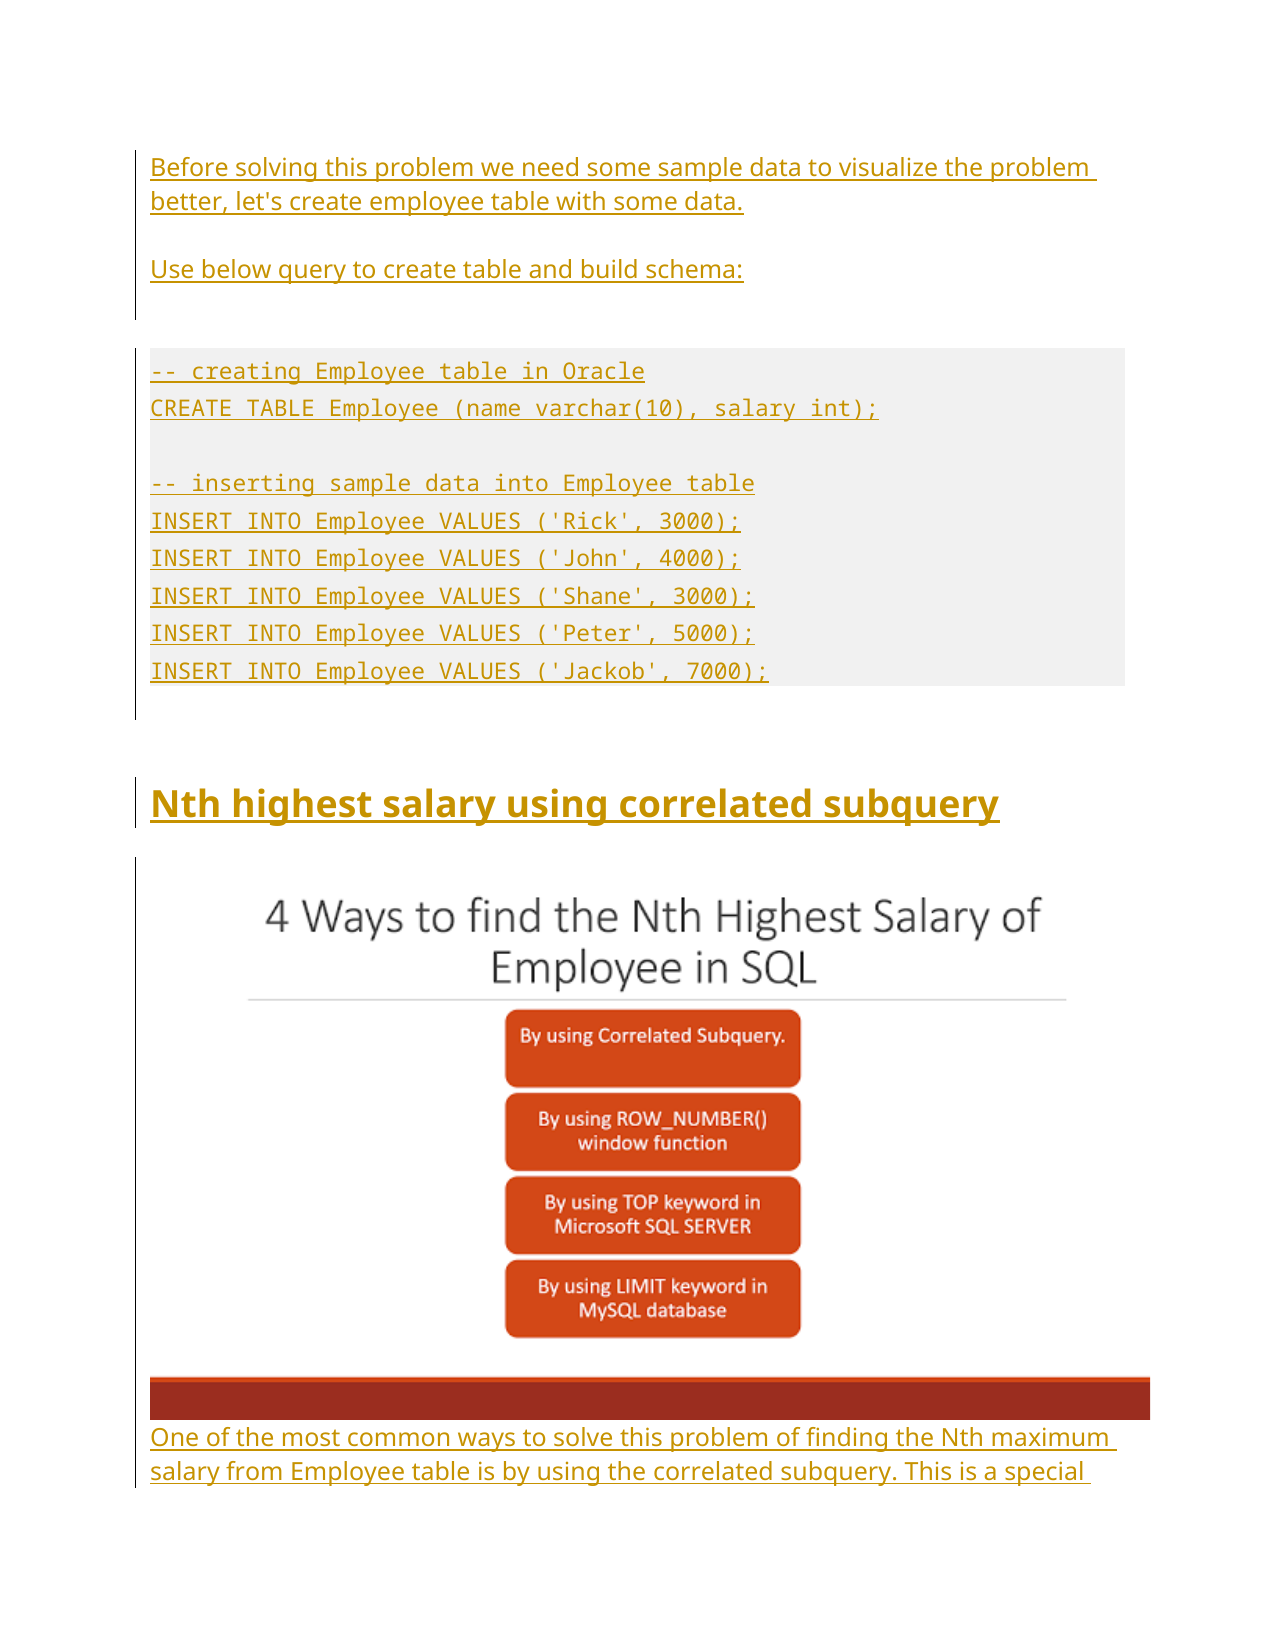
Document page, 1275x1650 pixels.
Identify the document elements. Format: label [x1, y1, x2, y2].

picture [150, 857, 1150, 1420]
